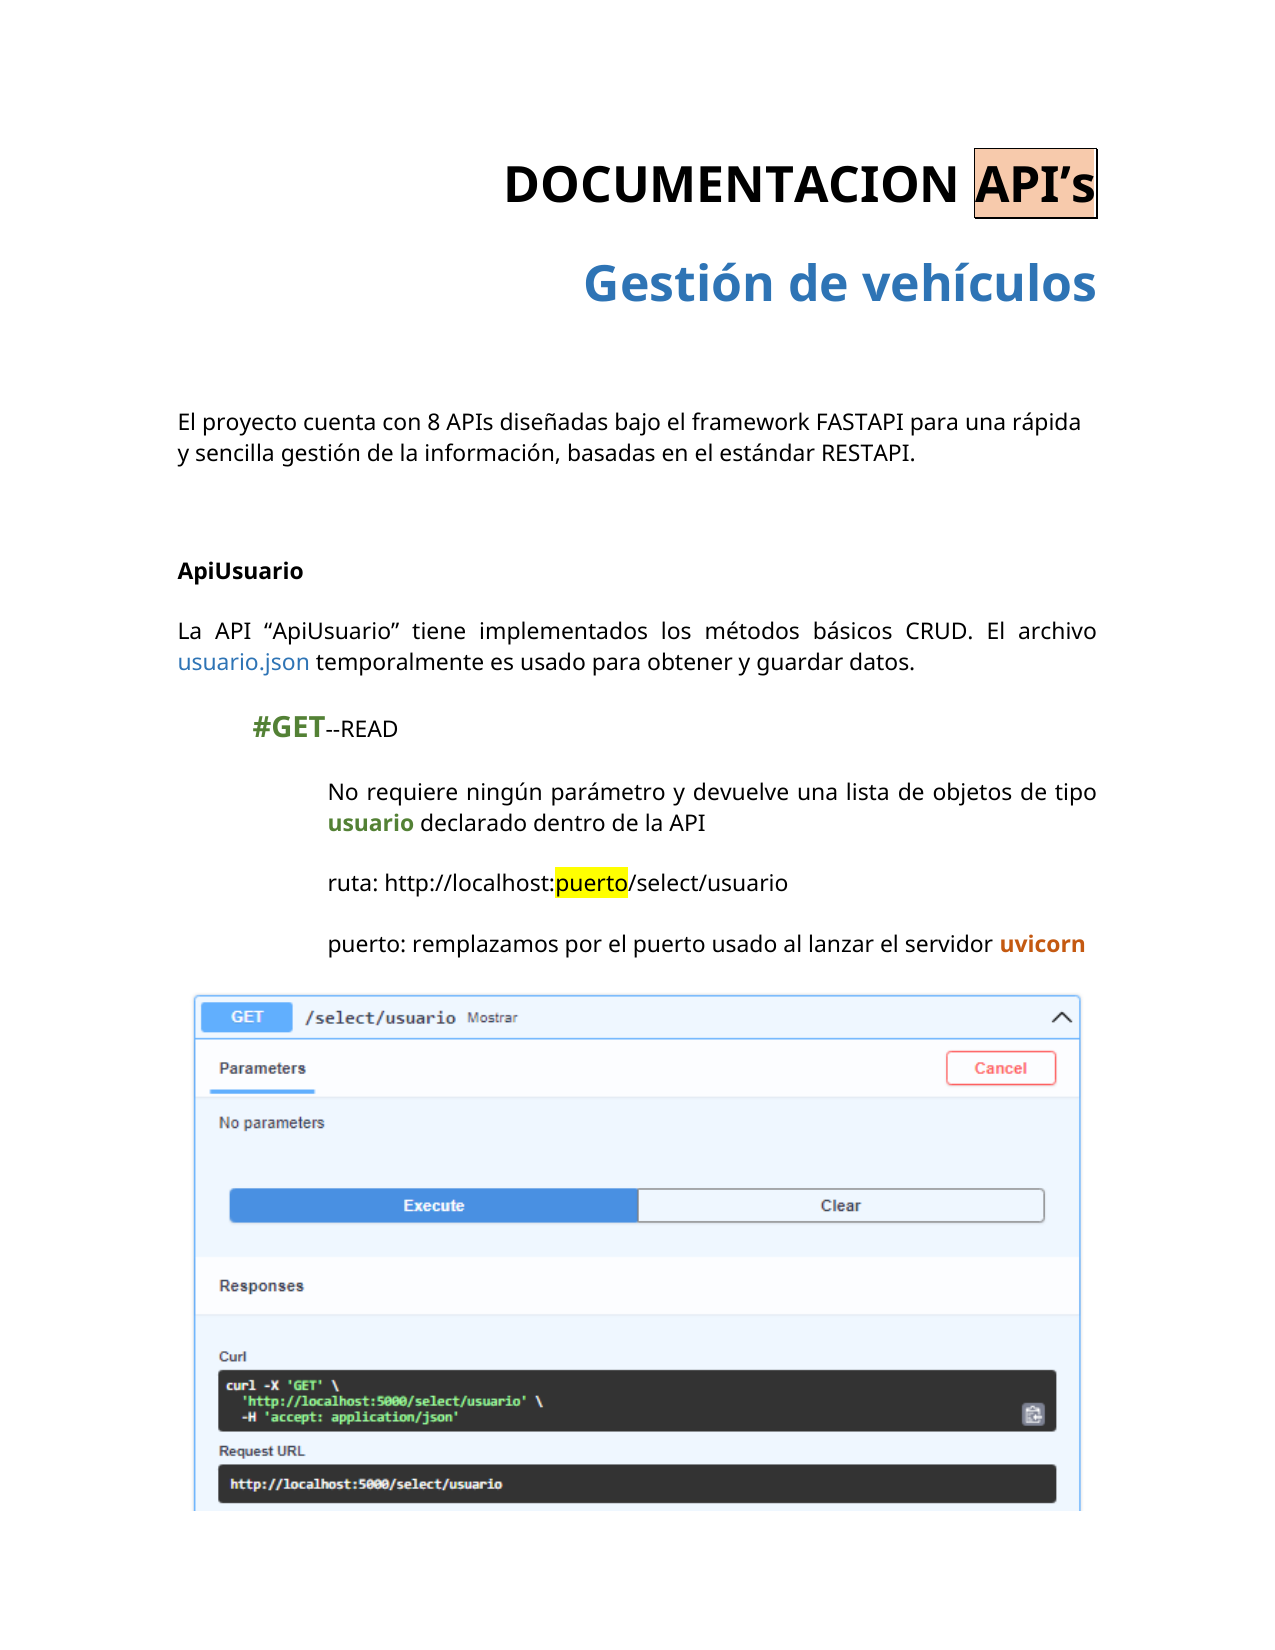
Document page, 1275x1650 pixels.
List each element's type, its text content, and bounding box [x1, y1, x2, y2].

picture [177, 991, 1098, 1511]
text ruta: http://localhost:puerto/select/usuario [628, 867, 1098, 898]
text #GET--READ [177, 707, 1098, 746]
text Gestión de vehículos [177, 248, 1098, 316]
text DOCUMENTACION API’s [177, 148, 974, 219]
text No requiere ningún parámetro y devuelve una lista de objetos de tipo usuario declarado dentro de la API [327, 776, 1098, 838]
text La API “ApiUsuario” tiene implementados los métodos básicos CRUD. El archivo usuario.json temporalmente es usado para obtener y guardar datos. [177, 615, 1098, 677]
text ApiUsuario [177, 554, 1098, 586]
text El proyecto cuenta con 8 APIs diseñadas bajo el framework FASTAPI para una rápida y sencilla gestión de la información, basadas en el estándar RESTAPI. [177, 406, 1098, 468]
text ruta: http://localhost:puerto/select/usuario [327, 867, 555, 898]
text puerto: remplazamos por el puerto usado al lanzar el servidor uvicorn [327, 928, 1098, 959]
